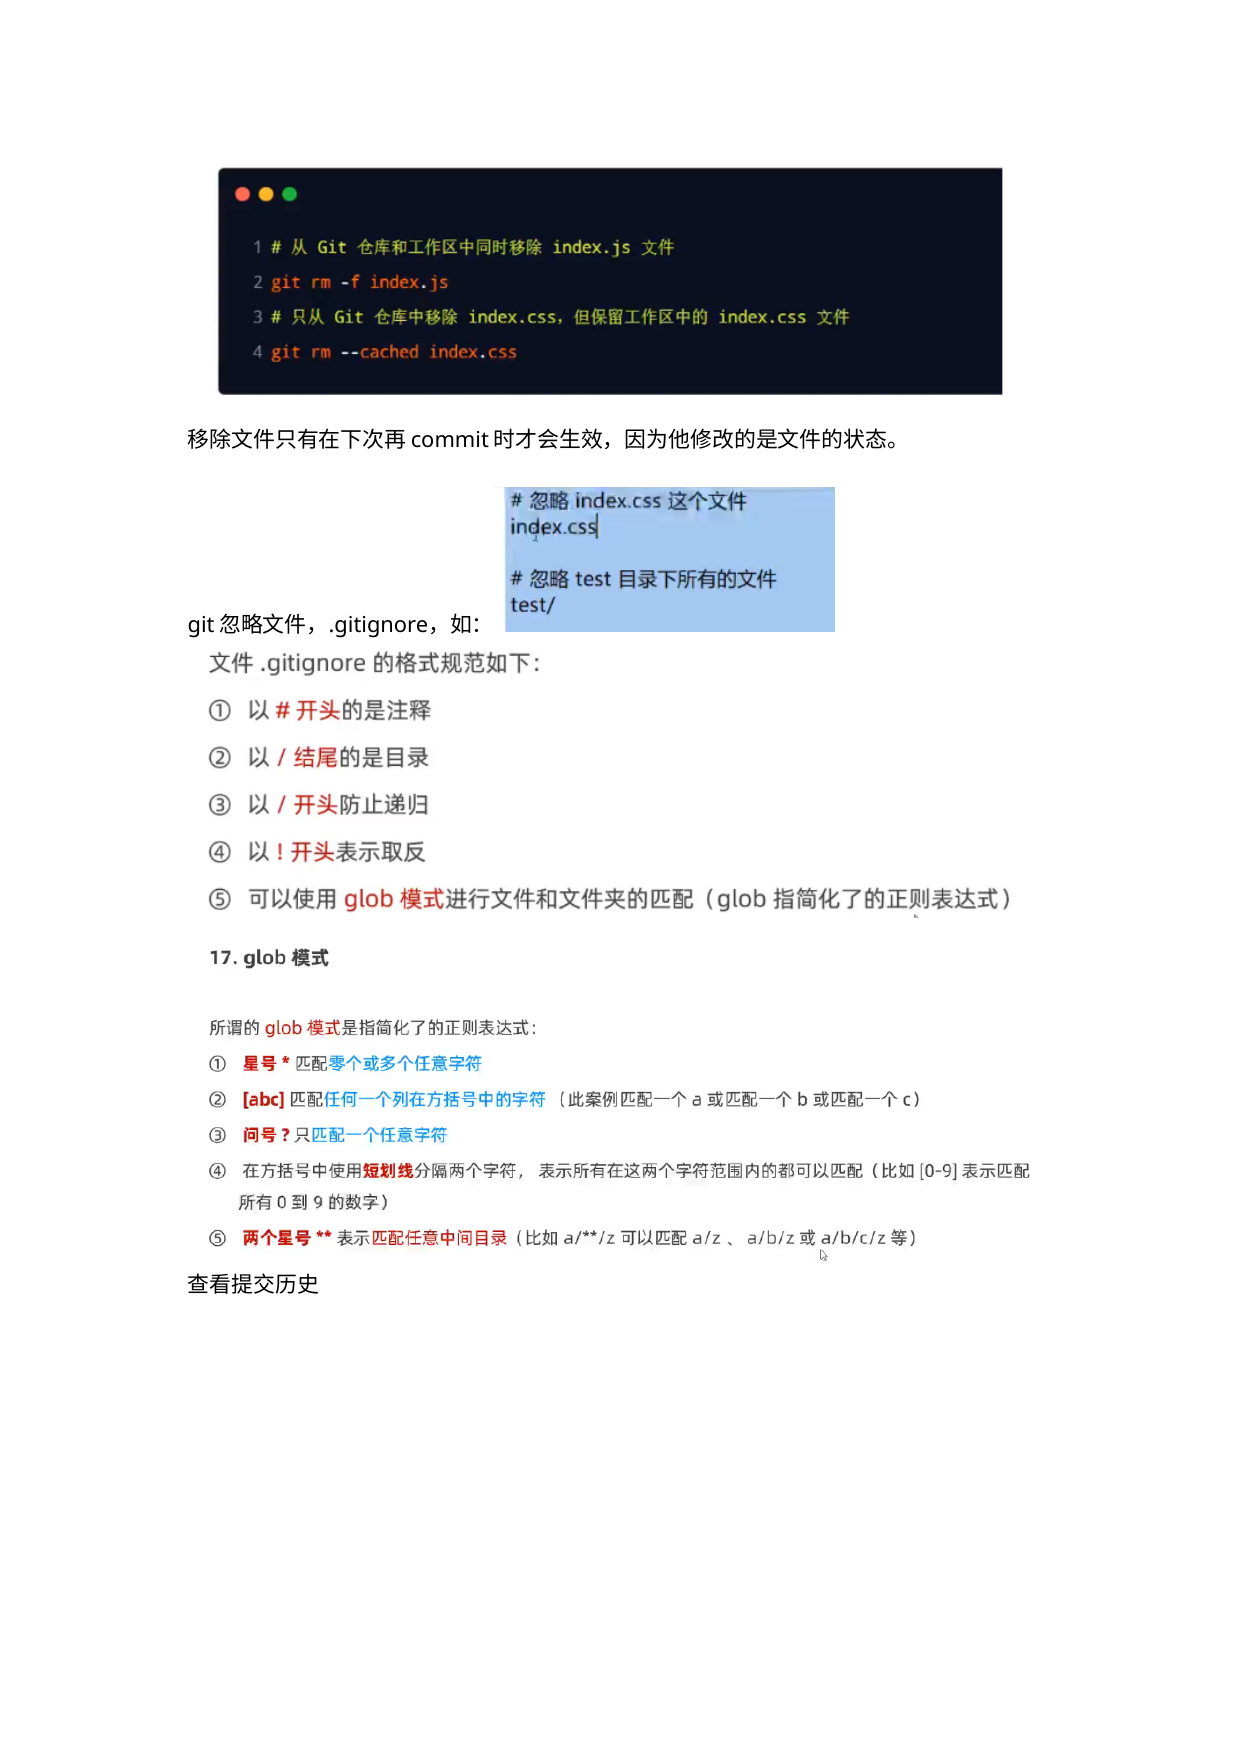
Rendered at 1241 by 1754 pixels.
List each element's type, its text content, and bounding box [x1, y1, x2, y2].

text 查看提交历史 [187, 1267, 1053, 1299]
picture [493, 487, 835, 632]
picture [187, 649, 1053, 918]
picture [187, 942, 1053, 1264]
picture [187, 162, 1003, 396]
text 移除文件只有在下次再commit时才会生效，因为他修改的是文件的状态。 [187, 422, 1053, 454]
